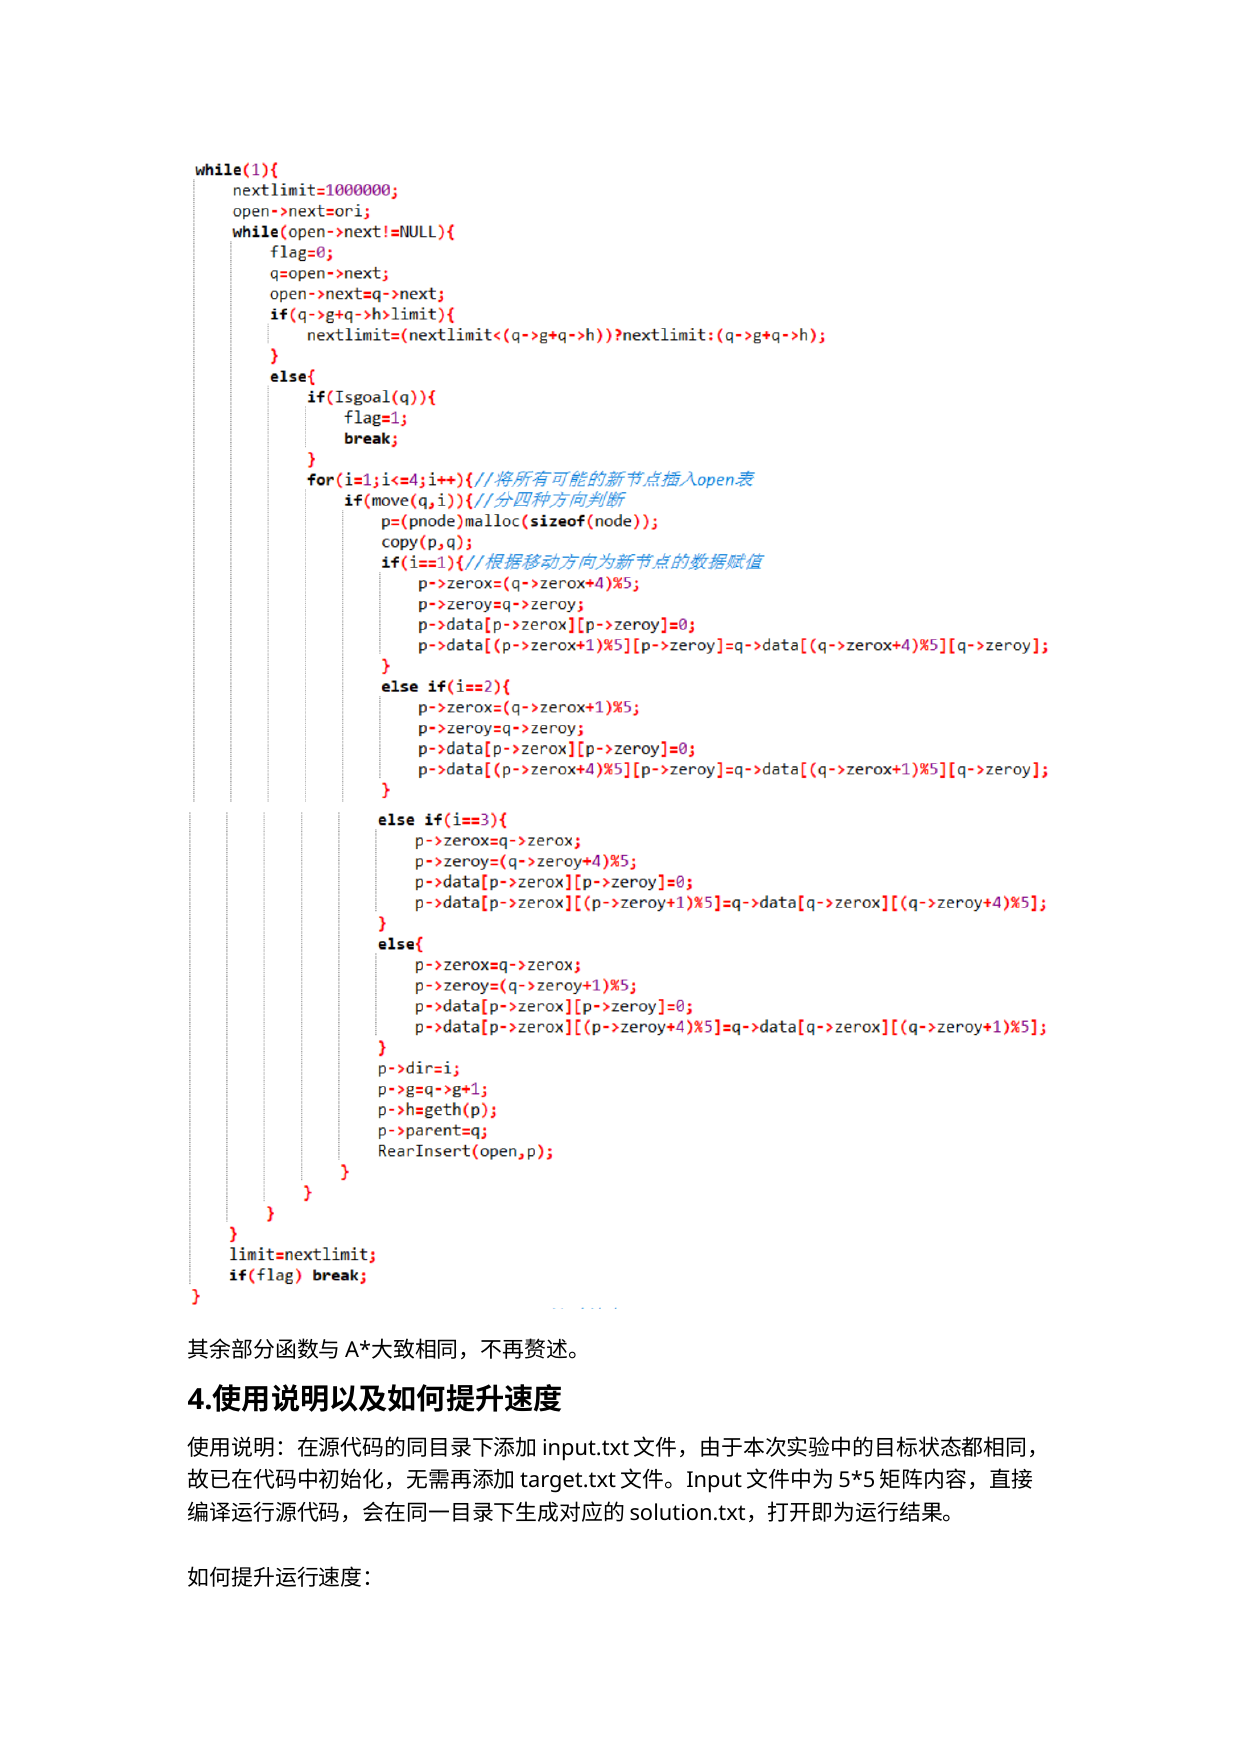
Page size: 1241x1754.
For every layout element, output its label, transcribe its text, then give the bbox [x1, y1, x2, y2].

text 如何提升运行速度： [187, 1559, 1053, 1592]
text 使用说明：在源代码的同目录下添加input.txt文件，由于本次实验中的目标状态都相同，故已在代码中初始化，无需再添加target.txt文件。Input文件中为5*5矩阵内容，直接编译运行源代码，会在同一目录下生成对应的solution.txt，打开即为运行结果。 [187, 1429, 1053, 1527]
picture [187, 812, 1053, 1309]
text 其余部分函数与A*大致相同，不再赘述。 [187, 1332, 1053, 1364]
picture [187, 162, 1053, 802]
text 4.使用说明以及如何提升速度 [187, 1364, 1053, 1429]
